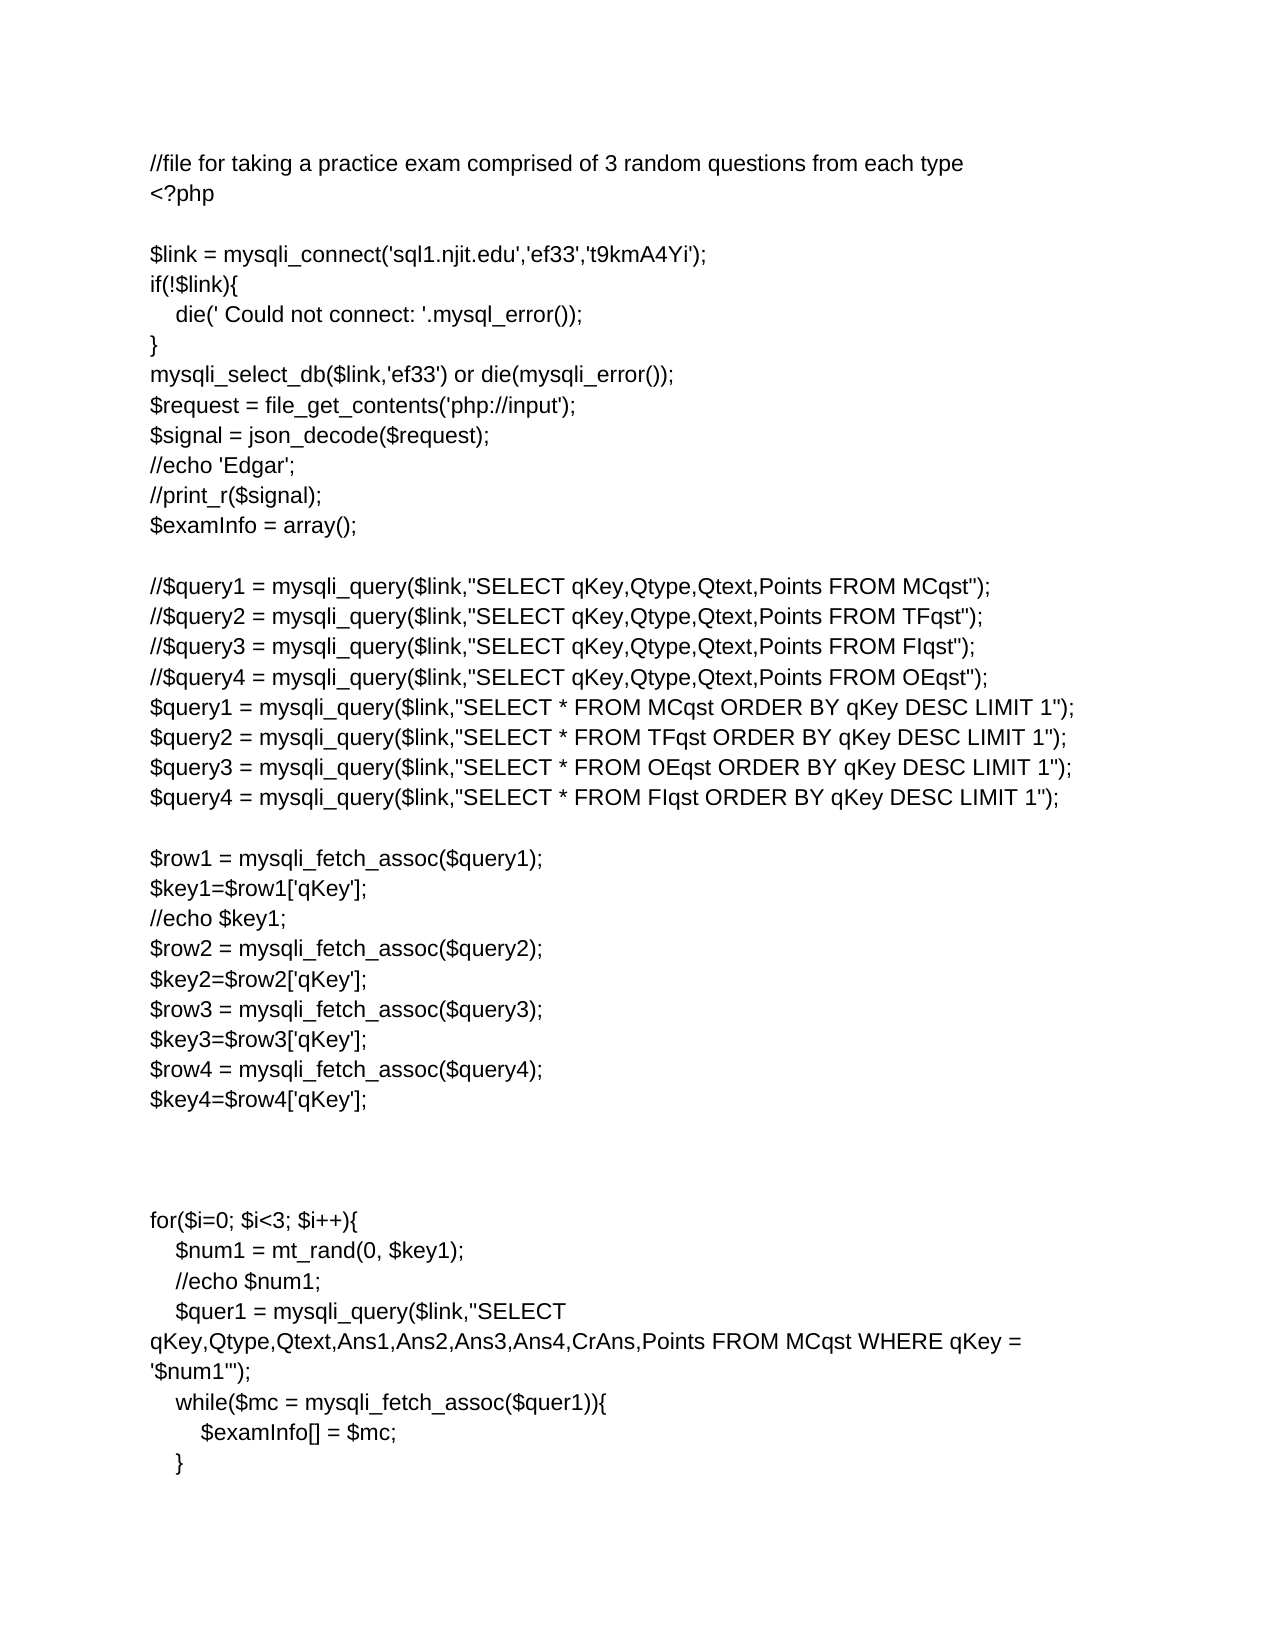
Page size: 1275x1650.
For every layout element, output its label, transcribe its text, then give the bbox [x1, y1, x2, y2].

text //echo $num1; [150, 1268, 1125, 1294]
text //$query4 = mysqli_query($link,"SELECT qKey,Qtype,Qtext,Points FROM OEqst"); [150, 663, 1125, 690]
text if(!$link){ [150, 271, 1125, 297]
text $examInfo[] = $mc; [150, 1419, 1125, 1445]
text $row2 = mysqli_fetch_assoc($query2); [150, 935, 1125, 962]
text die(' Could not connect: '.mysql_error()); [150, 301, 1125, 327]
text $query1 = mysqli_query($link,"SELECT * FROM MCqst ORDER BY qKey DESC LIMIT 1"); [150, 694, 1125, 720]
text $num1 = mt_rand(0, $key1); [150, 1237, 1125, 1264]
text $query3 = mysqli_query($link,"SELECT * FROM OEqst ORDER BY qKey DESC LIMIT 1"); [150, 754, 1125, 781]
text //$query2 = mysqli_query($link,"SELECT qKey,Qtype,Qtext,Points FROM TFqst"); [150, 603, 1125, 629]
text while($mc = mysqli_fetch_assoc($quer1)){ [150, 1388, 1125, 1415]
text //file for taking a practice exam comprised of 3 random questions from each type [150, 150, 1125, 176]
text $link = mysqli_connect('sql1.njit.edu','ef33','t9kmA4Yi'); [150, 241, 1125, 267]
text //echo 'Edgar'; [150, 452, 1125, 478]
text $key1=$row1['qKey']; [150, 875, 1125, 901]
text $key2=$row2['qKey']; [150, 966, 1125, 992]
text $quer1 = mysqli_query($link,"SELECT qKey,Qtype,Qtext,Ans1,Ans2,Ans3,Ans4,CrAns,Points FROM MCqst WHERE qKey = '$num1'"); [150, 1298, 1125, 1385]
text $signal = json_decode($request); [150, 422, 1125, 448]
text $examInfo = array(); [150, 512, 1125, 539]
text //$query3 = mysqli_query($link,"SELECT qKey,Qtype,Qtext,Points FROM FIqst"); [150, 633, 1125, 660]
text //$query1 = mysqli_query($link,"SELECT qKey,Qtype,Qtext,Points FROM MCqst"); [150, 573, 1125, 599]
text } [150, 1449, 1125, 1475]
text $key4=$row4['qKey']; [150, 1086, 1125, 1113]
text $row1 = mysqli_fetch_assoc($query1); [150, 845, 1125, 871]
text //print_r($signal); [150, 482, 1125, 509]
text $row3 = mysqli_fetch_assoc($query3); [150, 996, 1125, 1022]
text for($i=0; $i<3; $i++){ [150, 1207, 1125, 1234]
text $query2 = mysqli_query($link,"SELECT * FROM TFqst ORDER BY qKey DESC LIMIT 1"); [150, 724, 1125, 750]
text <?php [150, 180, 1125, 207]
text $key3=$row3['qKey']; [150, 1026, 1125, 1052]
text $query4 = mysqli_query($link,"SELECT * FROM FIqst ORDER BY qKey DESC LIMIT 1"); [150, 784, 1125, 811]
text } [150, 331, 1125, 358]
text $row4 = mysqli_fetch_assoc($query4); [150, 1056, 1125, 1083]
text //echo $key1; [150, 905, 1125, 932]
text mysqli_select_db($link,'ef33') or die(mysqli_error()); [150, 361, 1125, 388]
text $request = file_get_contents('php://input'); [150, 392, 1125, 418]
